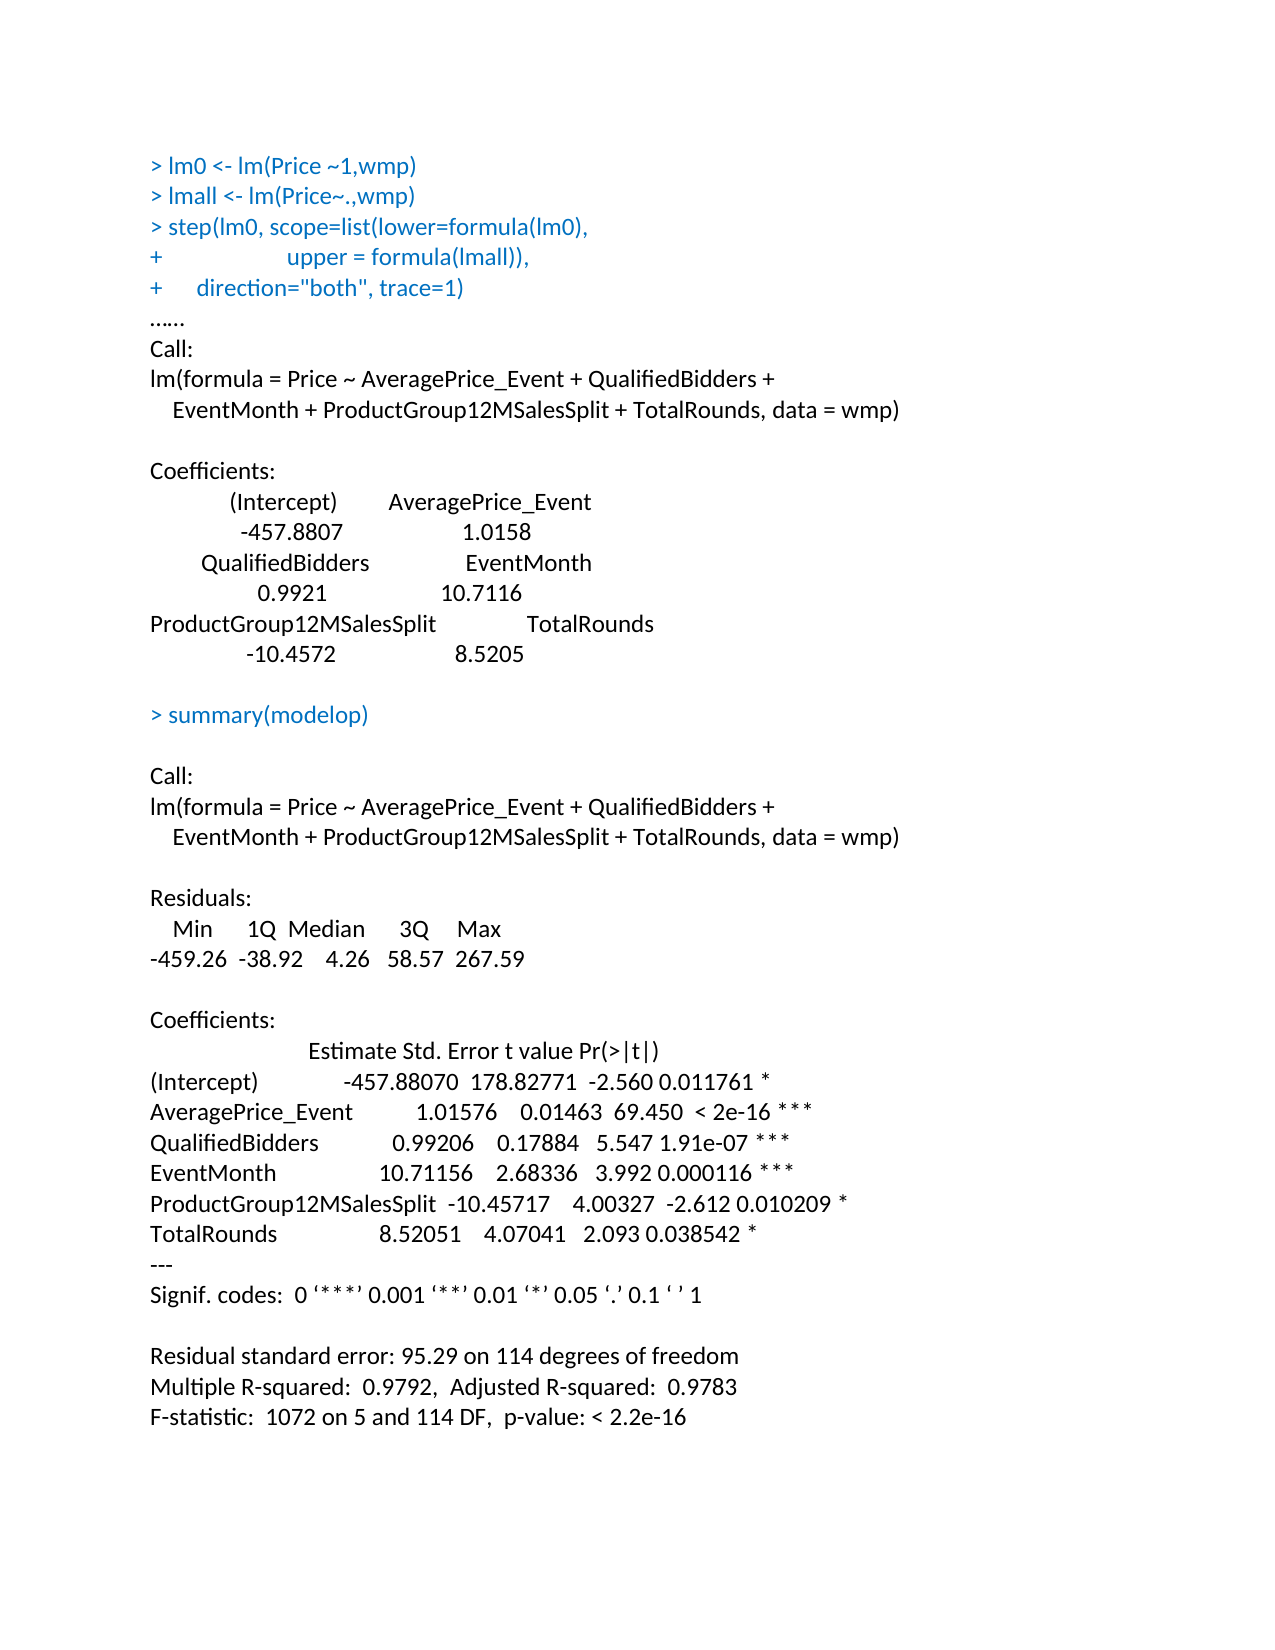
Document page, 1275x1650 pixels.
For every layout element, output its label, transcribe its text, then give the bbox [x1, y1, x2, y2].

text Call: [150, 333, 1125, 364]
text Multiple R-squared: 0.9792, Adjusted R-squared: 0.9783 [150, 1371, 1125, 1401]
text QualifiedBidders 0.99206 0.17884 5.547 1.91e-07 *** [150, 1127, 1125, 1157]
text QualifiedBidders EventMonth [150, 547, 1125, 577]
text ProductGroup12MSalesSplit TotalRounds [150, 608, 1125, 638]
text Residual standard error: 95.29 on 114 degrees of freedom [150, 1340, 1125, 1371]
text F-statistic: 1072 on 5 and 114 DF, p-value: < 2.2e-16 [150, 1401, 1125, 1432]
text (Intercept) AveragePrice_Event [150, 486, 1125, 516]
text Coefficients: [150, 1004, 1125, 1035]
text EventMonth + ProductGroup12MSalesSplit + TotalRounds, data = wmp) [150, 394, 1125, 425]
text (Intercept) -457.88070 178.82771 -2.560 0.011761 * [150, 1066, 1125, 1096]
text + direction="both", trace=1) [150, 272, 1125, 303]
text Signif. codes: 0 ‘***’ 0.001 ‘**’ 0.01 ‘*’ 0.05 ‘.’ 0.1 ‘ ’ 1 [150, 1279, 1125, 1310]
text EventMonth 10.71156 2.68336 3.992 0.000116 *** [150, 1157, 1125, 1188]
text 0.9921 10.7116 [150, 577, 1125, 608]
text ProductGroup12MSalesSplit -10.45717 4.00327 -2.612 0.010209 * [150, 1188, 1125, 1218]
text TotalRounds 8.52051 4.07041 2.093 0.038542 * [150, 1218, 1125, 1249]
text > summary(modelop) [150, 699, 1125, 730]
text -457.8807 1.0158 [150, 516, 1125, 547]
text + upper = formula(lmall)), [150, 242, 1125, 272]
text AveragePrice_Event 1.01576 0.01463 69.450 < 2e-16 *** [150, 1096, 1125, 1127]
text Estimate Std. Error t value Pr(>|t|) [150, 1035, 1125, 1066]
text …… [150, 303, 1125, 333]
text EventMonth + ProductGroup12MSalesSplit + TotalRounds, data = wmp) [150, 821, 1125, 852]
text Call: [150, 760, 1125, 791]
text -10.4572 8.5205 [150, 638, 1125, 669]
text Coefficients: [150, 455, 1125, 486]
text --- [150, 1249, 1125, 1279]
text Min 1Q Median 3Q Max [150, 913, 1125, 943]
text -459.26 -38.92 4.26 58.57 267.59 [150, 943, 1125, 974]
text > step(lm0, scope=list(lower=formula(lm0), [150, 211, 1125, 242]
text lm(formula = Price ~ AveragePrice_Event + QualifiedBidders + [150, 364, 1125, 394]
text lm(formula = Price ~ AveragePrice_Event + QualifiedBidders + [150, 791, 1125, 821]
text > lm0 <- lm(Price ~1,wmp) [150, 150, 1125, 181]
text > lmall <- lm(Price~.,wmp) [150, 181, 1125, 211]
text Residuals: [150, 882, 1125, 913]
